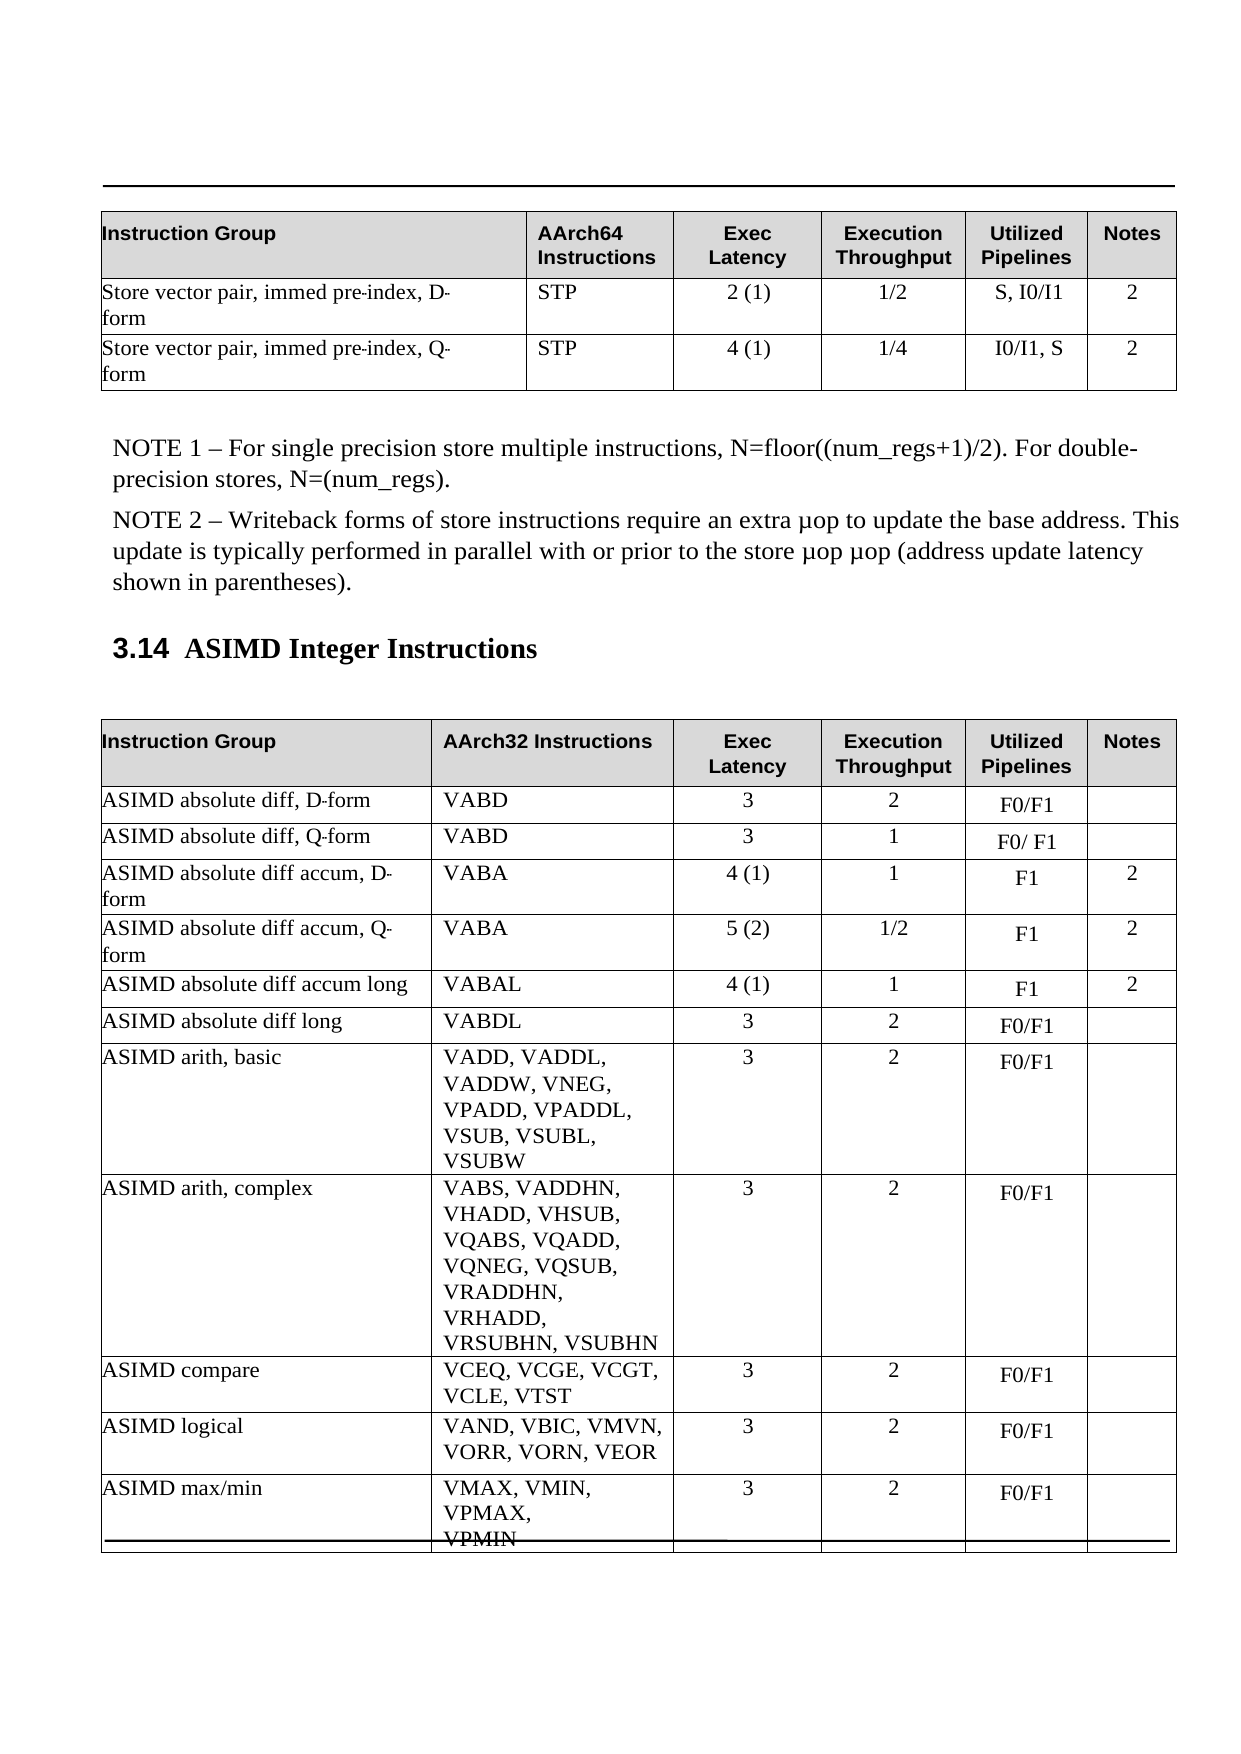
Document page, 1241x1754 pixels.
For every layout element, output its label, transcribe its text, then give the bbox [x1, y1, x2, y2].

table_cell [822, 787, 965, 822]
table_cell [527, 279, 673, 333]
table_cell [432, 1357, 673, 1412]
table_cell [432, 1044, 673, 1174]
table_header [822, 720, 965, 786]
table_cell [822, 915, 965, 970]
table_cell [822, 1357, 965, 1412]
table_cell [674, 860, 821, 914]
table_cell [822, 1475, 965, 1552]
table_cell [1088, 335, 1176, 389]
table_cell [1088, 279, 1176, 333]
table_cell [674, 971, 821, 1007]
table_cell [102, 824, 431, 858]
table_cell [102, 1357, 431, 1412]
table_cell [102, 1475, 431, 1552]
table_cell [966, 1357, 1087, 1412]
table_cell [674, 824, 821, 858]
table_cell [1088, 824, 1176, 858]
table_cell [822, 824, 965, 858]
list ASIMD Integer Instructions [112, 631, 1203, 665]
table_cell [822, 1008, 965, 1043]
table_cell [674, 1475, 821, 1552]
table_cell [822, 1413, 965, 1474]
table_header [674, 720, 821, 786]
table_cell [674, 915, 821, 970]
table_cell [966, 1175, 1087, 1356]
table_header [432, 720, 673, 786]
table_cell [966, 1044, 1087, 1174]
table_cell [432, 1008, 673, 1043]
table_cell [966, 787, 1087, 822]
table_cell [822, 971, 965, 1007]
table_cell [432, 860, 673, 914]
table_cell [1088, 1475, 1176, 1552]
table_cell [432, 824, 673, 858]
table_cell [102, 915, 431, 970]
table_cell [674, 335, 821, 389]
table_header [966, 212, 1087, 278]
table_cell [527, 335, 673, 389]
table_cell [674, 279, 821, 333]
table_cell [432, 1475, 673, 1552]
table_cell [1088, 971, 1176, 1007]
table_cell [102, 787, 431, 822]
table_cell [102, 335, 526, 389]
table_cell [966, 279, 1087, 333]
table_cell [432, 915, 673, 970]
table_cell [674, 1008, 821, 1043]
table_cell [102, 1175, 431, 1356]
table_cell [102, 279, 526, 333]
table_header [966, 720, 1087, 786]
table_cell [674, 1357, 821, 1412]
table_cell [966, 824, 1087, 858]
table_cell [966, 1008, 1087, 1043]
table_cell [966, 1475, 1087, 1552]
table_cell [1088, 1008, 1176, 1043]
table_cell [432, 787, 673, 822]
text NOTE 1 – For single precision store multiple instructions, N=floor((num_regs+1)/2). For double-precision stores, N=(num_regs). [112, 433, 1203, 493]
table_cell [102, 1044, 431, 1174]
text NOTE 2 – Writeback forms of store instructions require an extra µop to update the base address. This update is typically performed in parallel with or prior to the store µop µop (address update latency shown in parentheses). [112, 505, 1203, 596]
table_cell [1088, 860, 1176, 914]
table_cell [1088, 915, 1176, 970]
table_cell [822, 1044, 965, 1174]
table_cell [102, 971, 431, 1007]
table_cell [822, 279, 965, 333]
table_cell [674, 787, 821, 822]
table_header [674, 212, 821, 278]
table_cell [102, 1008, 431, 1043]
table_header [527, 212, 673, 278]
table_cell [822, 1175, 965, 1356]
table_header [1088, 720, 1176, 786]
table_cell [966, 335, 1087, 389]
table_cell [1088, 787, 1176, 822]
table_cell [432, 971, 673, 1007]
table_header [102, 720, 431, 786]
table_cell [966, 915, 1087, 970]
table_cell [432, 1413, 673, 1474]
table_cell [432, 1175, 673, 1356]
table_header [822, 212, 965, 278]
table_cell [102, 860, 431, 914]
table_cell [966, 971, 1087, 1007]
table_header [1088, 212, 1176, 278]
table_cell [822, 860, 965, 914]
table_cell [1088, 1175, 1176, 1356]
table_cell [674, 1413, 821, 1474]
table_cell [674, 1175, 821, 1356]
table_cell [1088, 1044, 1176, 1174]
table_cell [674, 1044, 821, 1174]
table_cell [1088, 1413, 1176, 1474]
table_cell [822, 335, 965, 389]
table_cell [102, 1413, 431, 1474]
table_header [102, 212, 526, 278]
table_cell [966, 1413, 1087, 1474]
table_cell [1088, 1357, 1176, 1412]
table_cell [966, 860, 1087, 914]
